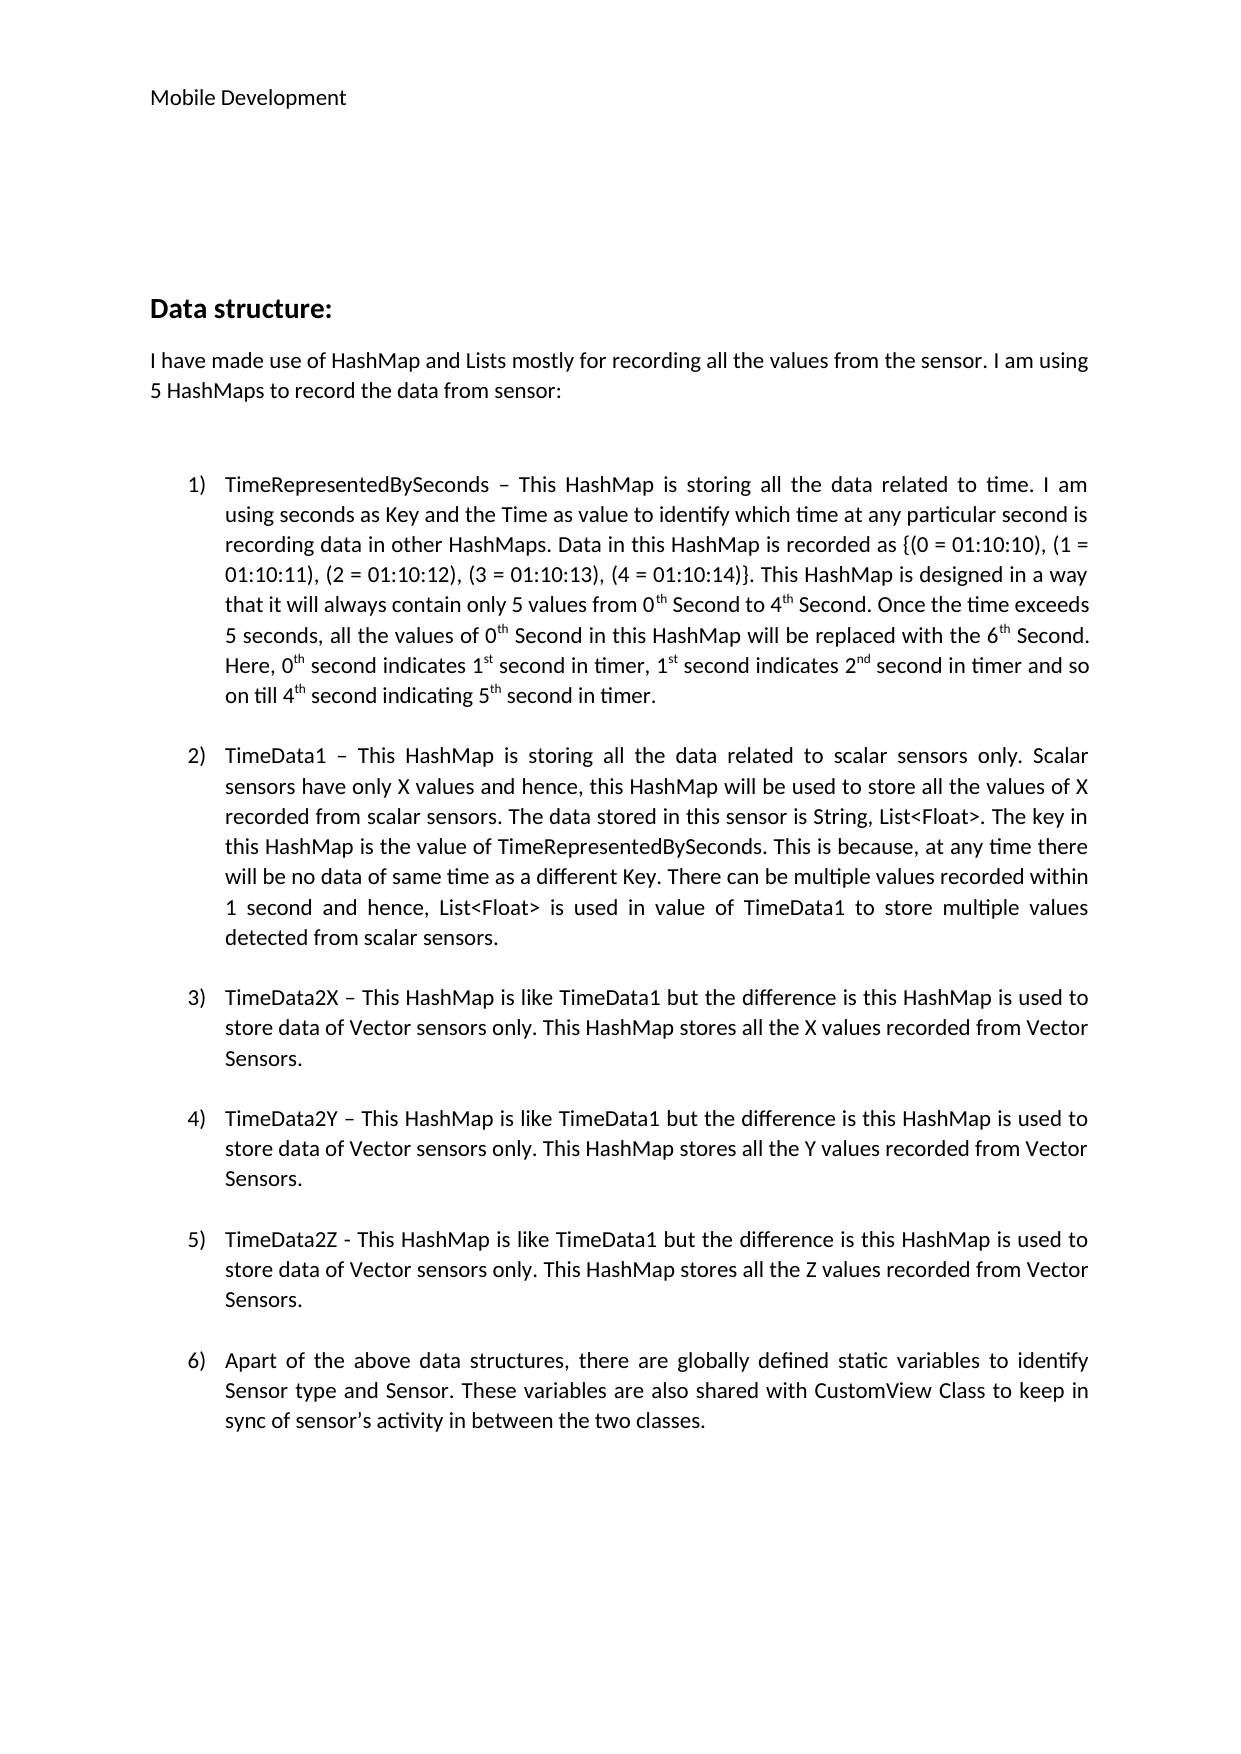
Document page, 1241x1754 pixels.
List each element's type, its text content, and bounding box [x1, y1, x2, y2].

list TimeRepresentedBySeconds – This HashMap is storing all the data related to time. I am using seconds as Key and the Time as value to identify which time at any particular second is recording data in other HashMaps. Data in this HashMap is recorded as {(0 = 01:10:10), (1 = 01:10:11), (2 = 01:10:12), (3 = 01:10:13), (4 = 01:10:14)}. This HashMap is designed in a way that it will always contain only 5 values from 0th Second to 4th Second. Once the time exceeds 5 seconds, all the values of 0th Second in this HashMap will be replaced with the 6th Second. Here, 0th second indicates 1st second in timer, 1st second indicates 2nd second in timer and so on till 4th second indicating 5th second in timer. [187, 470, 1090, 709]
list Apart of the above data structures, there are globally defined static variables to identify Sensor type and Sensor. These variables are also shared with CustomView Class to keep in sync of sensor’s activity in between the two classes. [187, 1346, 1090, 1434]
text I have made use of HashMap and Lists mostly for recording all the values from the sensor. I am using 5 HashMaps to record the data from sensor: [150, 346, 1090, 404]
list TimeData2Y – This HashMap is like TimeData1 but the difference is this HashMap is used to store data of Vector sensors only. This HashMap stores all the Y values recorded from Vector Sensors. [187, 1104, 1090, 1192]
list TimeData2X – This HashMap is like TimeData1 but the difference is this HashMap is used to store data of Vector sensors only. This HashMap stores all the X values recorded from Vector Sensors. [187, 983, 1090, 1072]
list TimeData1 – This HashMap is storing all the data related to scalar sensors only. Scalar sensors have only X values and hence, this HashMap will be used to store all the values of X recorded from scalar sensors. The data stored in this sensor is String, List<Float>. The key in this HashMap is the value of TimeRepresentedBySeconds. This is because, at any time there will be no data of same time as a different Key. There can be multiple values recorded within 1 second and hence, List<Float> is used in value of TimeData1 to store multiple values detected from scalar sensors. [187, 742, 1090, 951]
text Data structure: [150, 291, 1090, 326]
list TimeData2Z - This HashMap is like TimeData1 but the difference is this HashMap is used to store data of Vector sensors only. This HashMap stores all the Z values recorded from Vector Sensors. [187, 1225, 1090, 1313]
